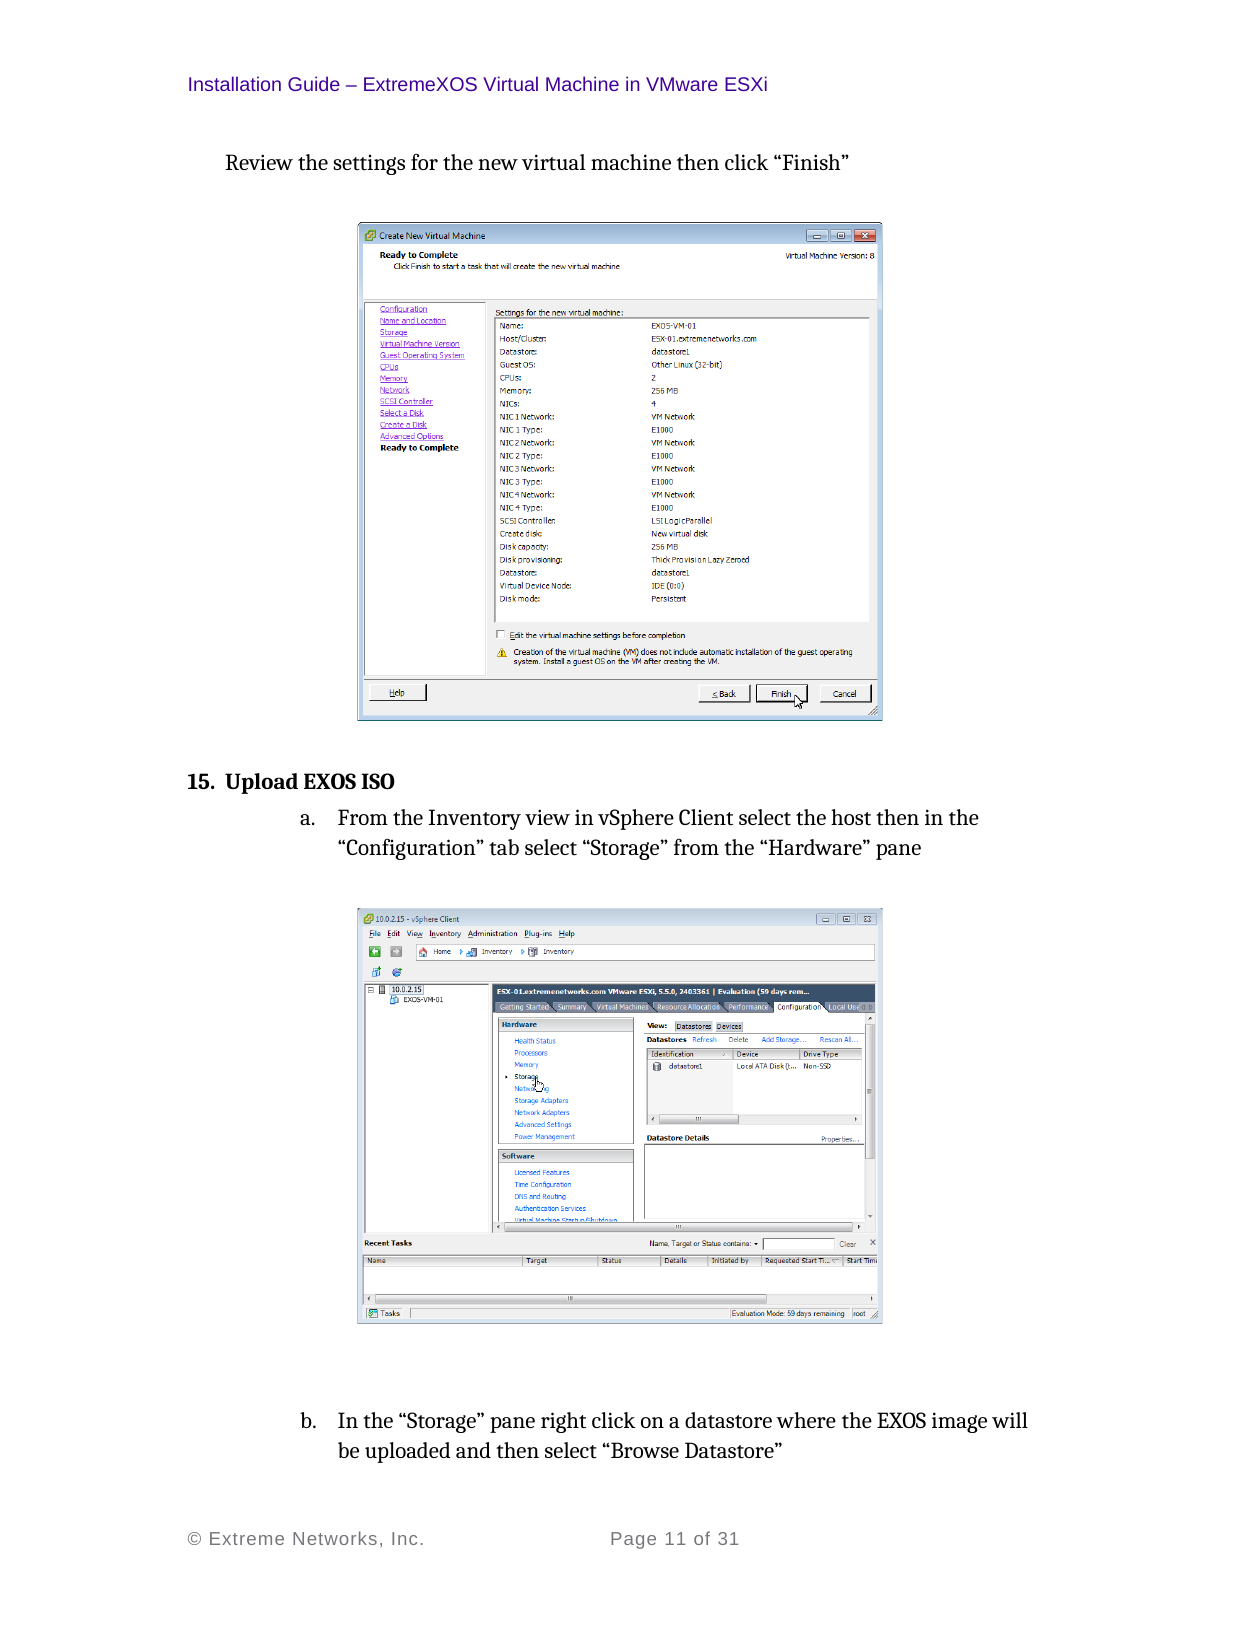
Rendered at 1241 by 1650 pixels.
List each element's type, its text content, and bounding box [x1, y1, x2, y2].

picture [357, 908, 883, 1324]
list Upload EXOS ISO [187, 768, 1053, 795]
picture [357, 222, 883, 721]
list In the “Storage” pane right click on a datastore where the EXOS image will be uploaded and then select “Browse Datastore” [300, 1407, 1053, 1464]
list From the Inventory view in vSphere Client select the host then in the “Configuration” tab select “Storage” from the “Hardware” pane [300, 805, 1053, 861]
list Review the settings for the new virtual machine then click “Finish” [225, 150, 1053, 176]
